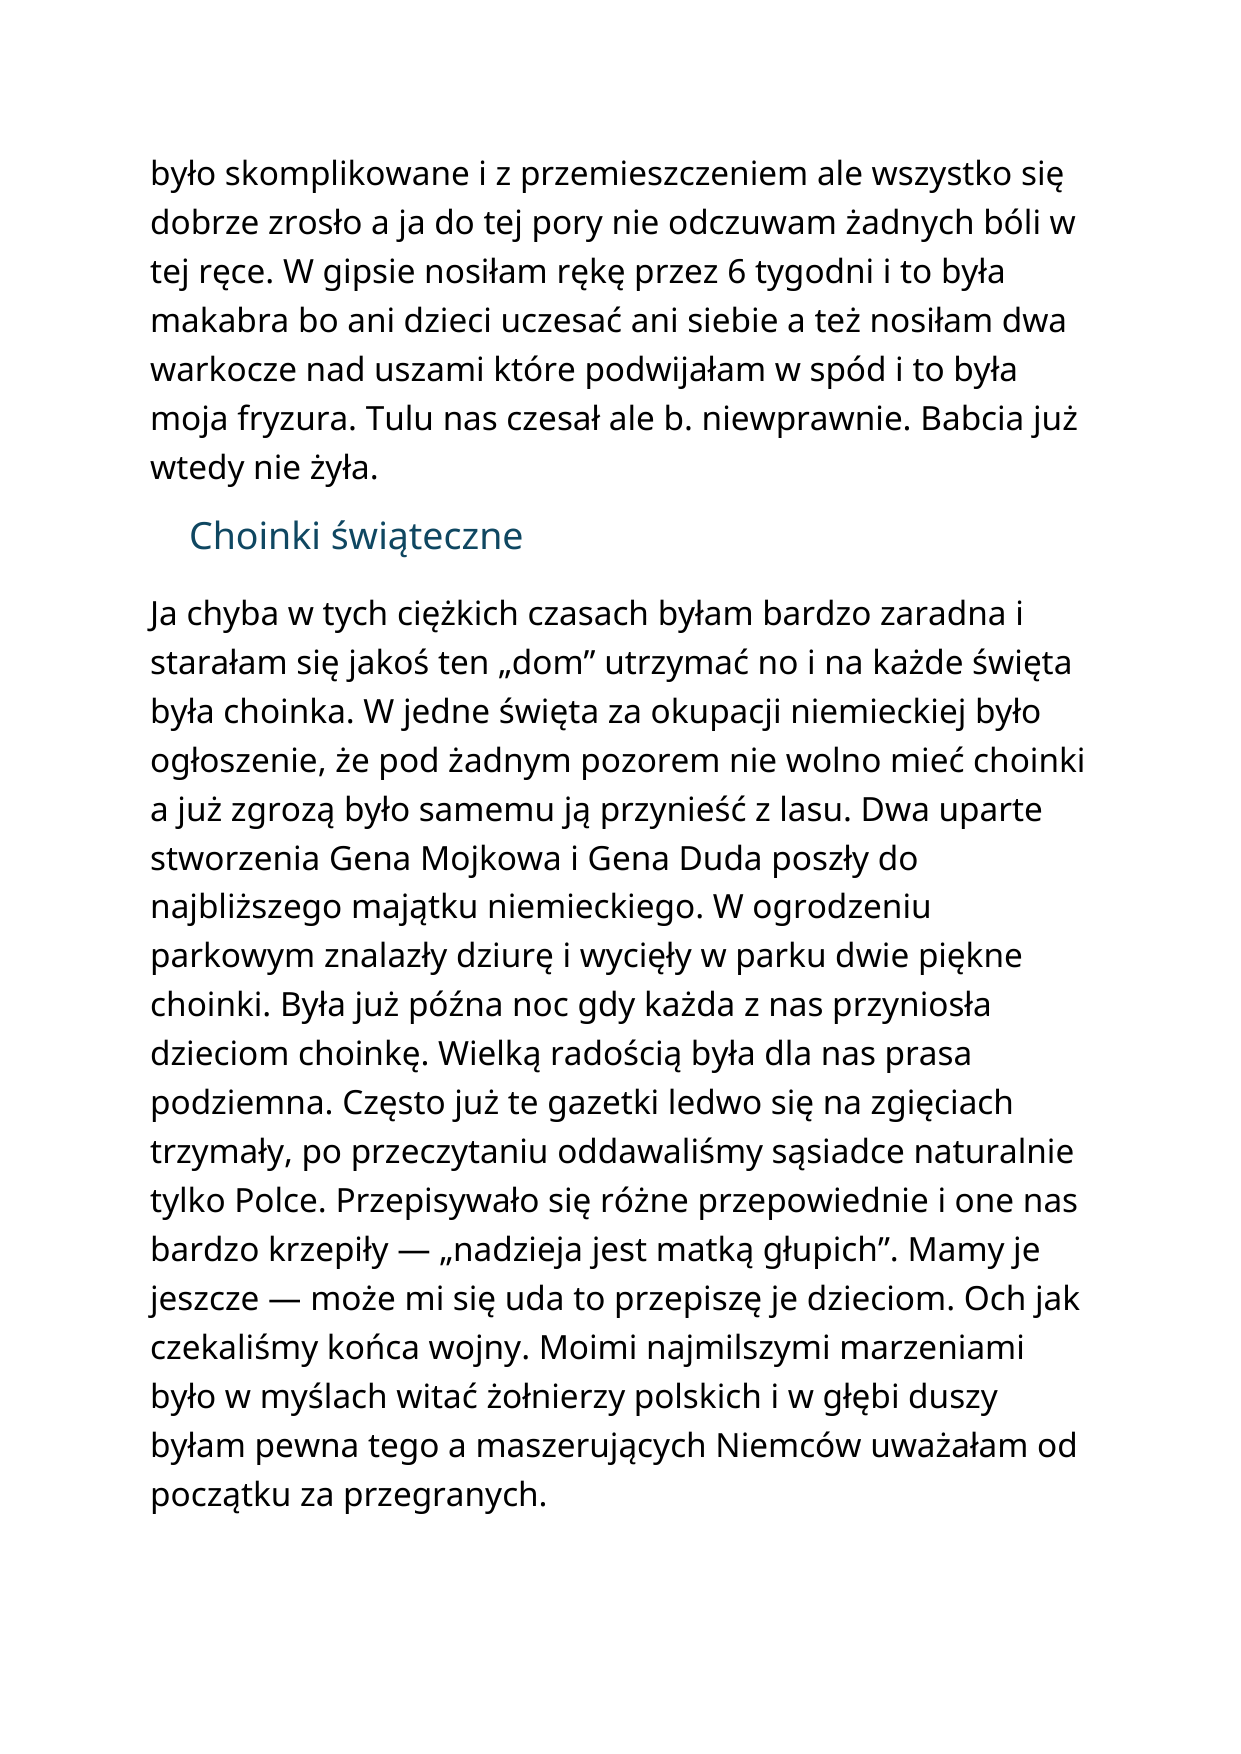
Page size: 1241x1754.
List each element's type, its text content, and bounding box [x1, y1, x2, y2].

text Ja chyba w tych ciężkich czasach byłam bardzo zaradna i starałam się jakoś ten „dom” utrzymać no i na każde święta była choinka. W jedne święta za okupacji niemieckiej było ogłoszenie, że pod żadnym pozorem nie wolno mieć choinki a już zgrozą było samemu ją przynieść z lasu. Dwa uparte stworzenia Gena Mojkowa i Gena Duda poszły do najbliższego majątku niemieckiego. W ogrodzeniu parkowym znalazły dziurę i wycięły w parku dwie piękne choinki. Była już późna noc gdy każda z nas przyniosła dzieciom choinkę. Wielką radością była dla nas prasa podziemna. Często już te gazetki ledwo się na zgięciach trzymały, po przeczytaniu oddawaliśmy sąsiadce naturalnie tylko Polce. Przepisywało się różne przepowiednie i one nas bardzo krzepiły — „nadzieja jest matką głupich”. Mamy je jeszcze — może mi się uda to przepiszę je dzieciom. Och jak czekaliśmy końca wojny. Moimi najmilszymi marzeniami było w myślach witać żołnierzy polskich i w głębi duszy byłam pewna tego a maszerujących Niemców uważałam od początku za przegranych. [150, 589, 1090, 1516]
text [150, 150, 1090, 489]
subtitle Choinki świąteczne [150, 509, 1090, 560]
